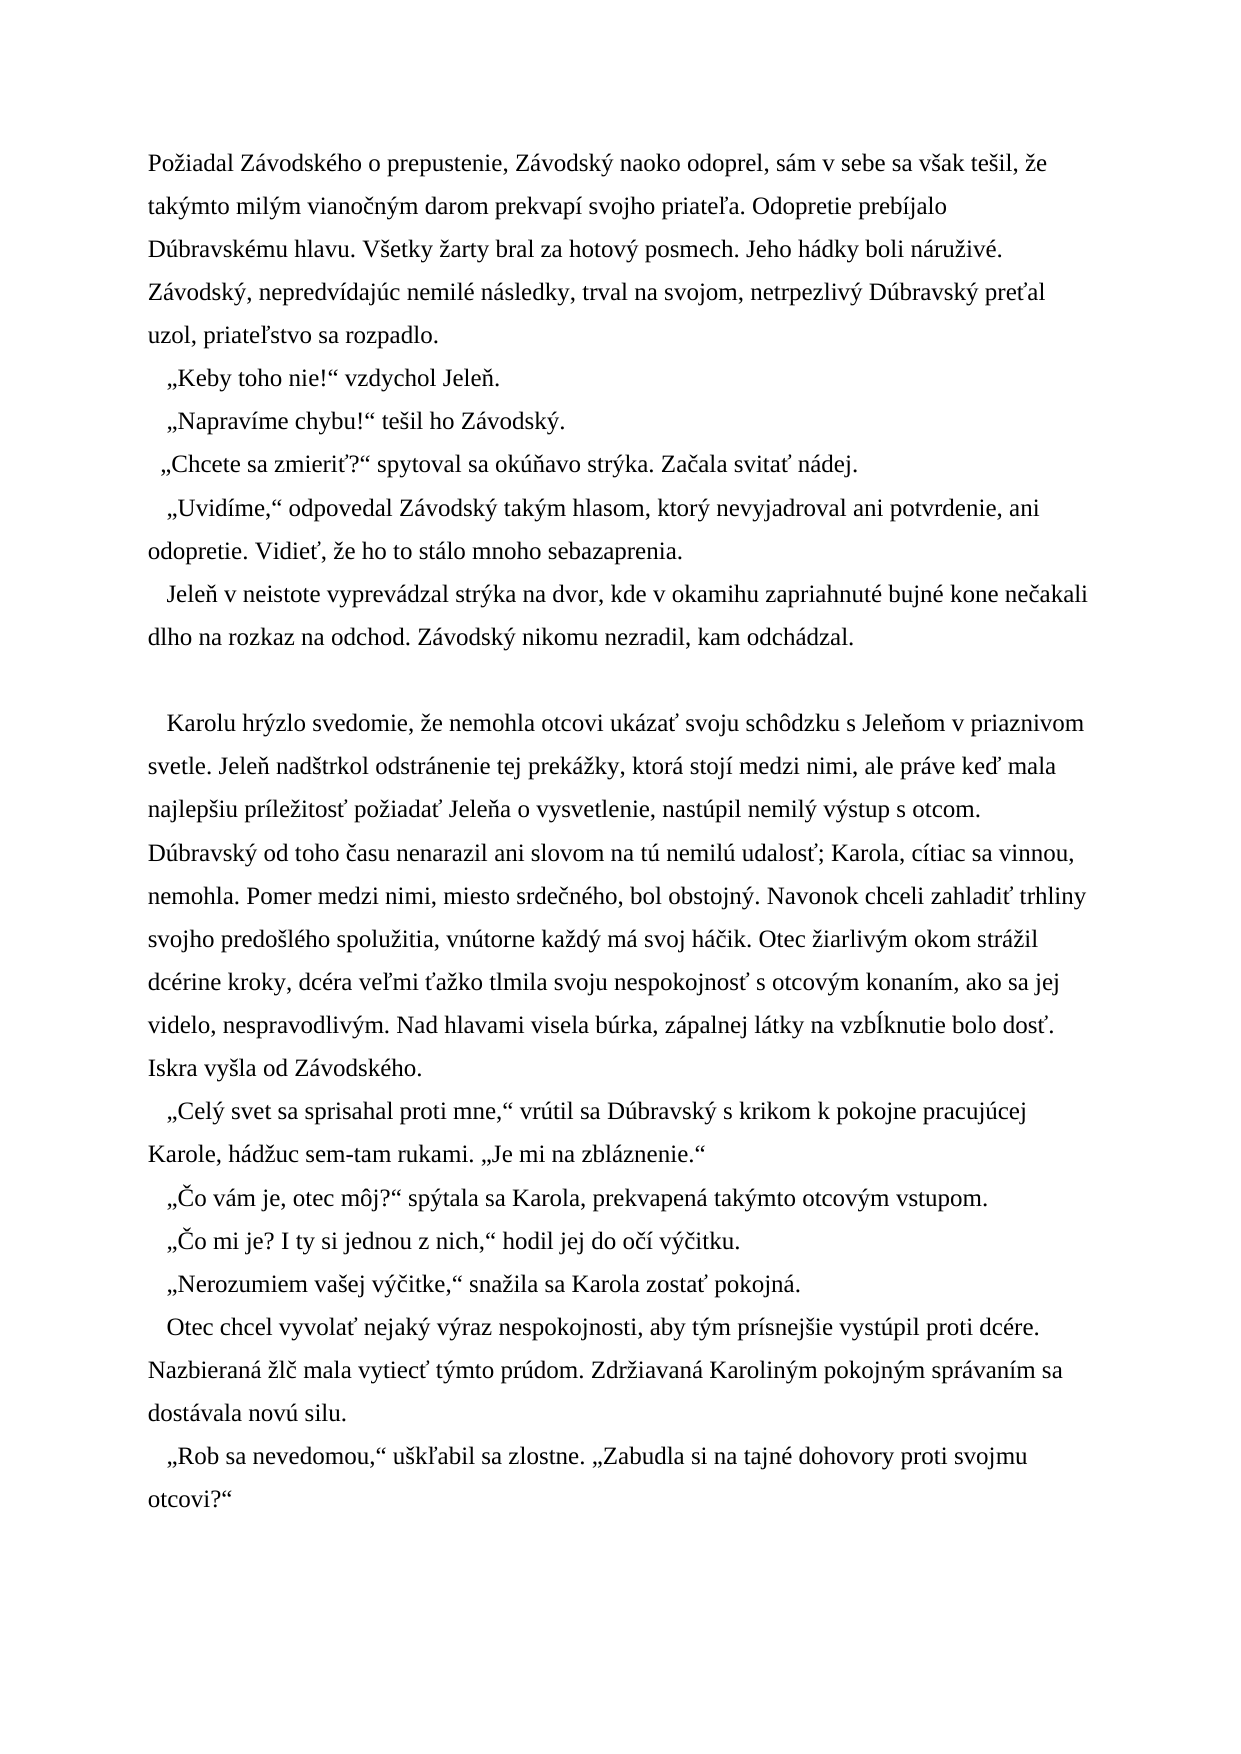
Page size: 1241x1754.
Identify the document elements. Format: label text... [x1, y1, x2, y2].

text Jeleň v neistote vyprevádzal strýka na dvor, kde v okamihu zapriahnuté bujné kone nečakali dlho na rozkaz na odchod. Závodský nikomu nezradil, kam odchádzal. [148, 579, 1093, 651]
text „Keby toho nie!“ vzdychol Jeleň. [148, 363, 1093, 392]
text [148, 148, 1093, 349]
text „Uvidíme,“ odpovedal Závodský takým hlasom, ktorý nevyjadroval ani potvrdenie, ani odopretie. Vidieť, že ho to stálo mnoho sebazaprenia. [148, 493, 1093, 564]
text Otec chcel vyvolať nejaký výraz nespokojnosti, aby tým prísnejšie vystúpil proti dcére. Nazbieraná žlč mala vytiecť týmto prúdom. Zdržiavaná Karoliným pokojným správaním sa dostávala novú silu. [148, 1312, 1093, 1427]
text Karolu hrýzlo svedomie, že nemohla otcovi ukázať svoju schôdzku s Jeleňom v priaznivom svetle. Jeleň nadštrkol odstránenie tej prekážky, ktorá stojí medzi nimi, ale práve keď mala najlepšiu príležitosť požiadať Jeleňa o vysvetlenie, nastúpil nemilý výstup s otcom. Dúbravský od toho času nenarazil ani slovom na tú nemilú udalosť; Karola, cítiac sa vinnou, nemohla. Pomer medzi nimi, miesto srdečného, bol obstojný. Navonok chceli zahladiť trhliny svojho predošlého spolužitia, vnútorne každý má svoj háčik. Otec žiarlivým okom strážil dcérine kroky, dcéra veľmi ťažko tlmila svoju nespokojnosť s otcovým konaním, ako sa jej videlo, nespravodlivým. Nad hlavami visela búrka, zápalnej látky na vzbĺknutie bolo dosť. Iskra vyšla od Závodského. [148, 665, 1093, 1082]
text „Napravíme chybu!“ tešil ho Závodský. [148, 406, 1093, 435]
text „Nerozumiem vašej výčitke,“ snažila sa Karola zostať pokojná. [148, 1269, 1093, 1298]
text „Celý svet sa sprisahal proti mne,“ vrútil sa Dúbravský s krikom k pokojne pracujúcej Karole, hádžuc sem-tam rukami. „Je mi na zbláznenie.“ [148, 1096, 1093, 1168]
text „Čo vám je, otec môj?“ spýtala sa Karola, prekvapená takýmto otcovým vstupom. [148, 1183, 1093, 1211]
text „Rob sa nevedomou,“ uškľabil sa zlostne. „Zabudla si na tajné dohovory proti svojmu otcovi?“ [148, 1441, 1093, 1513]
text „Chcete sa zmieriť?“ spytoval sa okúňavo strýka. Začala svitať nádej. [148, 449, 1093, 478]
text „Čo mi je? I ty si jednou z nich,“ hodil jej do očí výčitku. [148, 1226, 1093, 1254]
